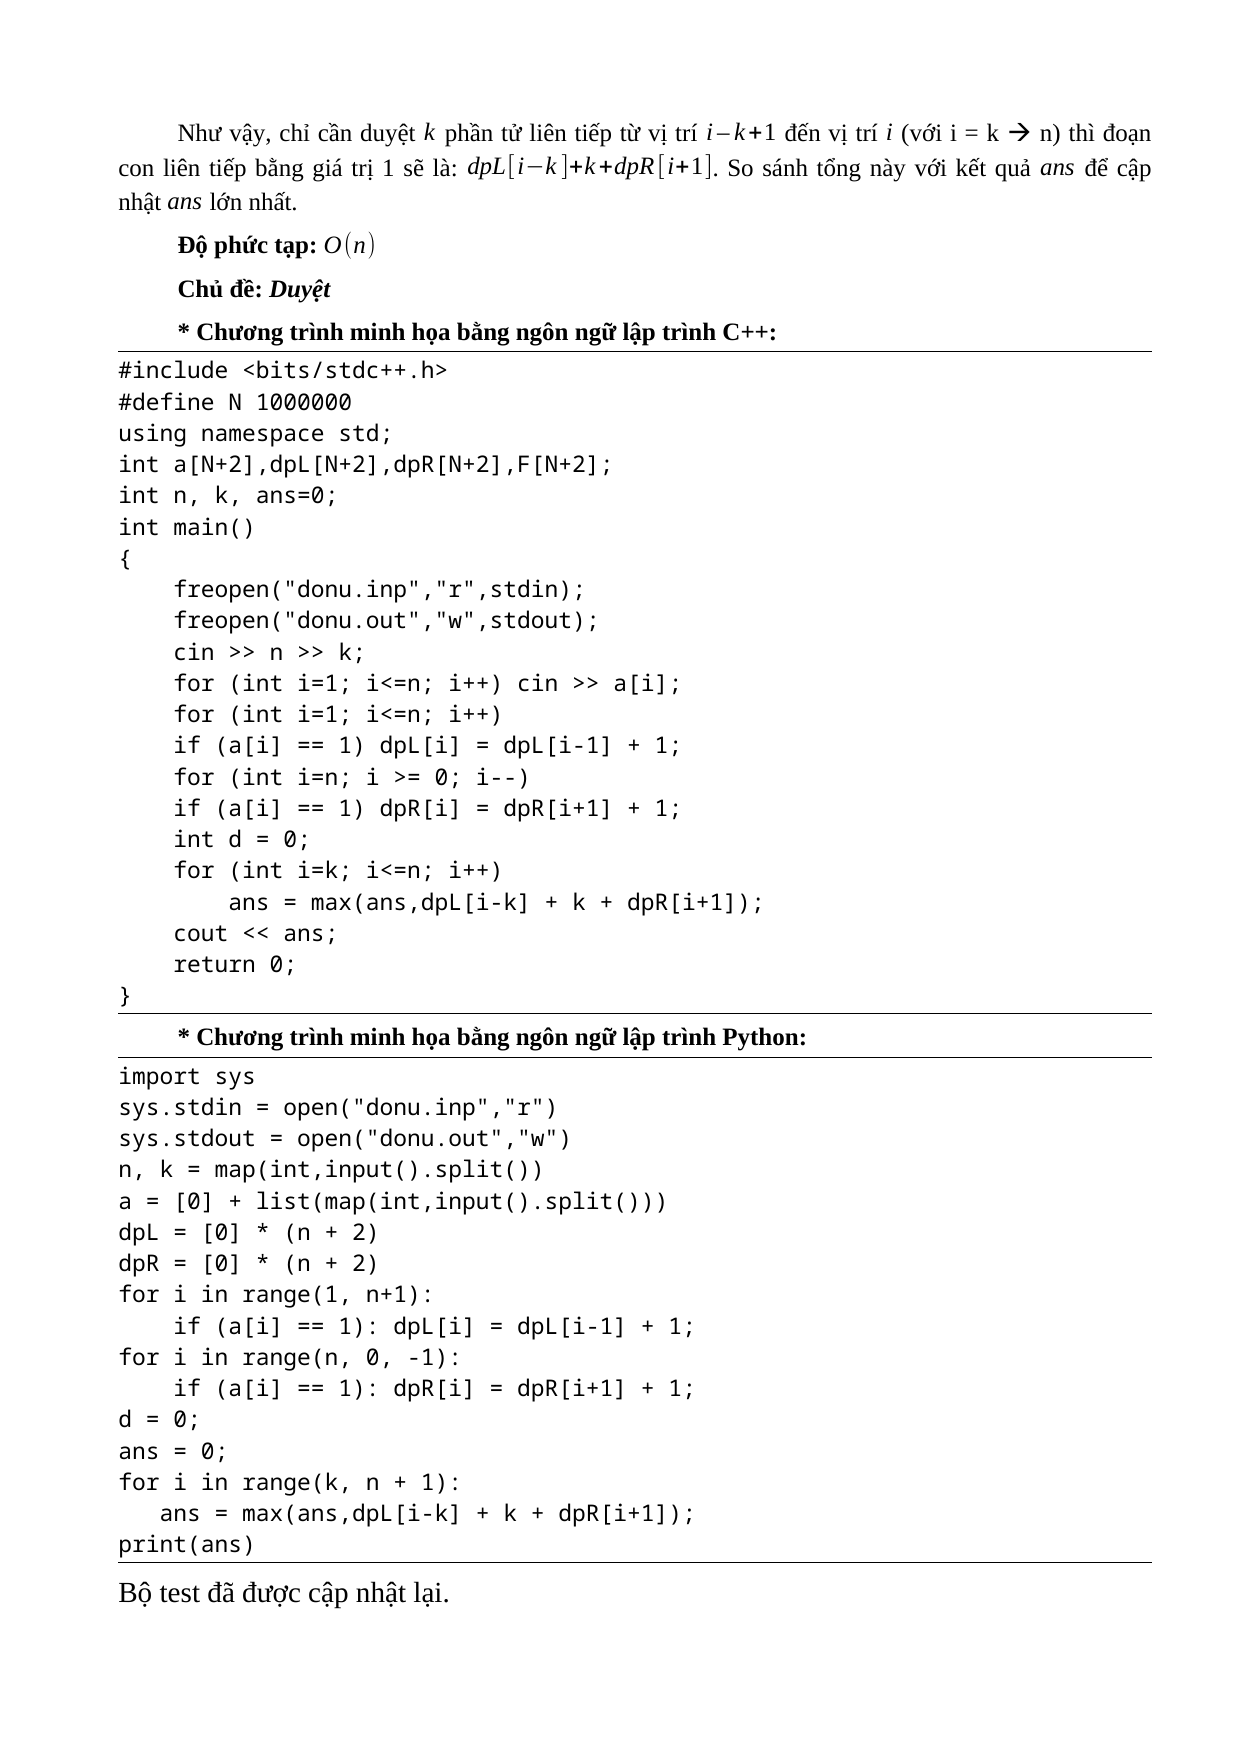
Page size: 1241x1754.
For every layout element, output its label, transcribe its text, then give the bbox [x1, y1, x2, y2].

text } [118, 976, 1152, 1013]
text { [118, 542, 1152, 573]
text dpR = [0] * (n + 2) [118, 1247, 1152, 1278]
text using namespace std; [118, 417, 1152, 448]
text * Chương trình minh họa bằng ngôn ngữ lập trình Python: [118, 1022, 1152, 1051]
text #include <bits/stdc++.h> [118, 352, 1152, 386]
text if (a[i] == 1): dpR[i] = dpR[i+1] + 1; [118, 1372, 1152, 1403]
text dpL = [0] * (n + 2) [118, 1216, 1152, 1247]
text cin >> n >> k; [118, 636, 1152, 667]
text cout << ans; [118, 917, 1152, 948]
text n, k = map(int,input().split()) [118, 1153, 1152, 1185]
text for i in range(1, n+1): [118, 1278, 1152, 1310]
text Độ phức tạp: [118, 230, 1152, 260]
text sys.stdin = open("donu.inp","r") [118, 1091, 1152, 1122]
text for (int i=n; i >= 0; i--) [118, 761, 1152, 792]
text freopen("donu.out","w",stdout); [118, 604, 1152, 636]
text for (int i=k; i<=n; i++) [118, 854, 1152, 886]
text ans = 0; [118, 1435, 1152, 1466]
text Như vậy, chỉ cần duyệt phần tử liên tiếp từ vị trí đến vị trí (với i = k n) thì đoạn con liên tiếp bằng giá trị 1 sẽ là: . So sánh tổng này với kết quả để cập nhật lớn nhất. [118, 118, 1152, 216]
text if (a[i] == 1): dpL[i] = dpL[i-1] + 1; [118, 1310, 1152, 1341]
text d = 0; [118, 1403, 1152, 1435]
text for i in range(n, 0, -1): [118, 1341, 1152, 1372]
text freopen("donu.inp","r",stdin); [118, 573, 1152, 604]
text for (int i=1; i<=n; i++) cin >> a[i]; [118, 667, 1152, 698]
text if (a[i] == 1) dpR[i] = dpR[i+1] + 1; [118, 792, 1152, 823]
text * Chương trình minh họa bằng ngôn ngữ lập trình C++: [118, 317, 1152, 346]
text import sys [118, 1058, 1152, 1091]
text for (int i=1; i<=n; i++) [118, 698, 1152, 729]
text ans = max(ans,dpL[i-k] + k + dpR[i+1]); [118, 886, 1152, 917]
text int d = 0; [118, 823, 1152, 854]
text int n, k, ans=0; [118, 479, 1152, 511]
text return 0; [118, 948, 1152, 976]
text for i in range(k, n + 1): [118, 1466, 1152, 1497]
text Bộ test đã được cập nhật lại. [118, 1575, 1152, 1609]
text int main() [118, 511, 1152, 542]
text sys.stdout = open("donu.out","w") [118, 1122, 1152, 1153]
text a = [0] + list(map(int,input().split())) [118, 1185, 1152, 1216]
text int a[N+2],dpL[N+2],dpR[N+2],F[N+2]; [118, 448, 1152, 479]
text #define N 1000000 [118, 386, 1152, 417]
text Chủ đề: Duyệt [118, 274, 1152, 303]
text print(ans) [118, 1525, 1152, 1562]
text ans = max(ans,dpL[i-k] + k + dpR[i+1]); [118, 1497, 1152, 1525]
text if (a[i] == 1) dpL[i] = dpL[i-1] + 1; [118, 729, 1152, 761]
